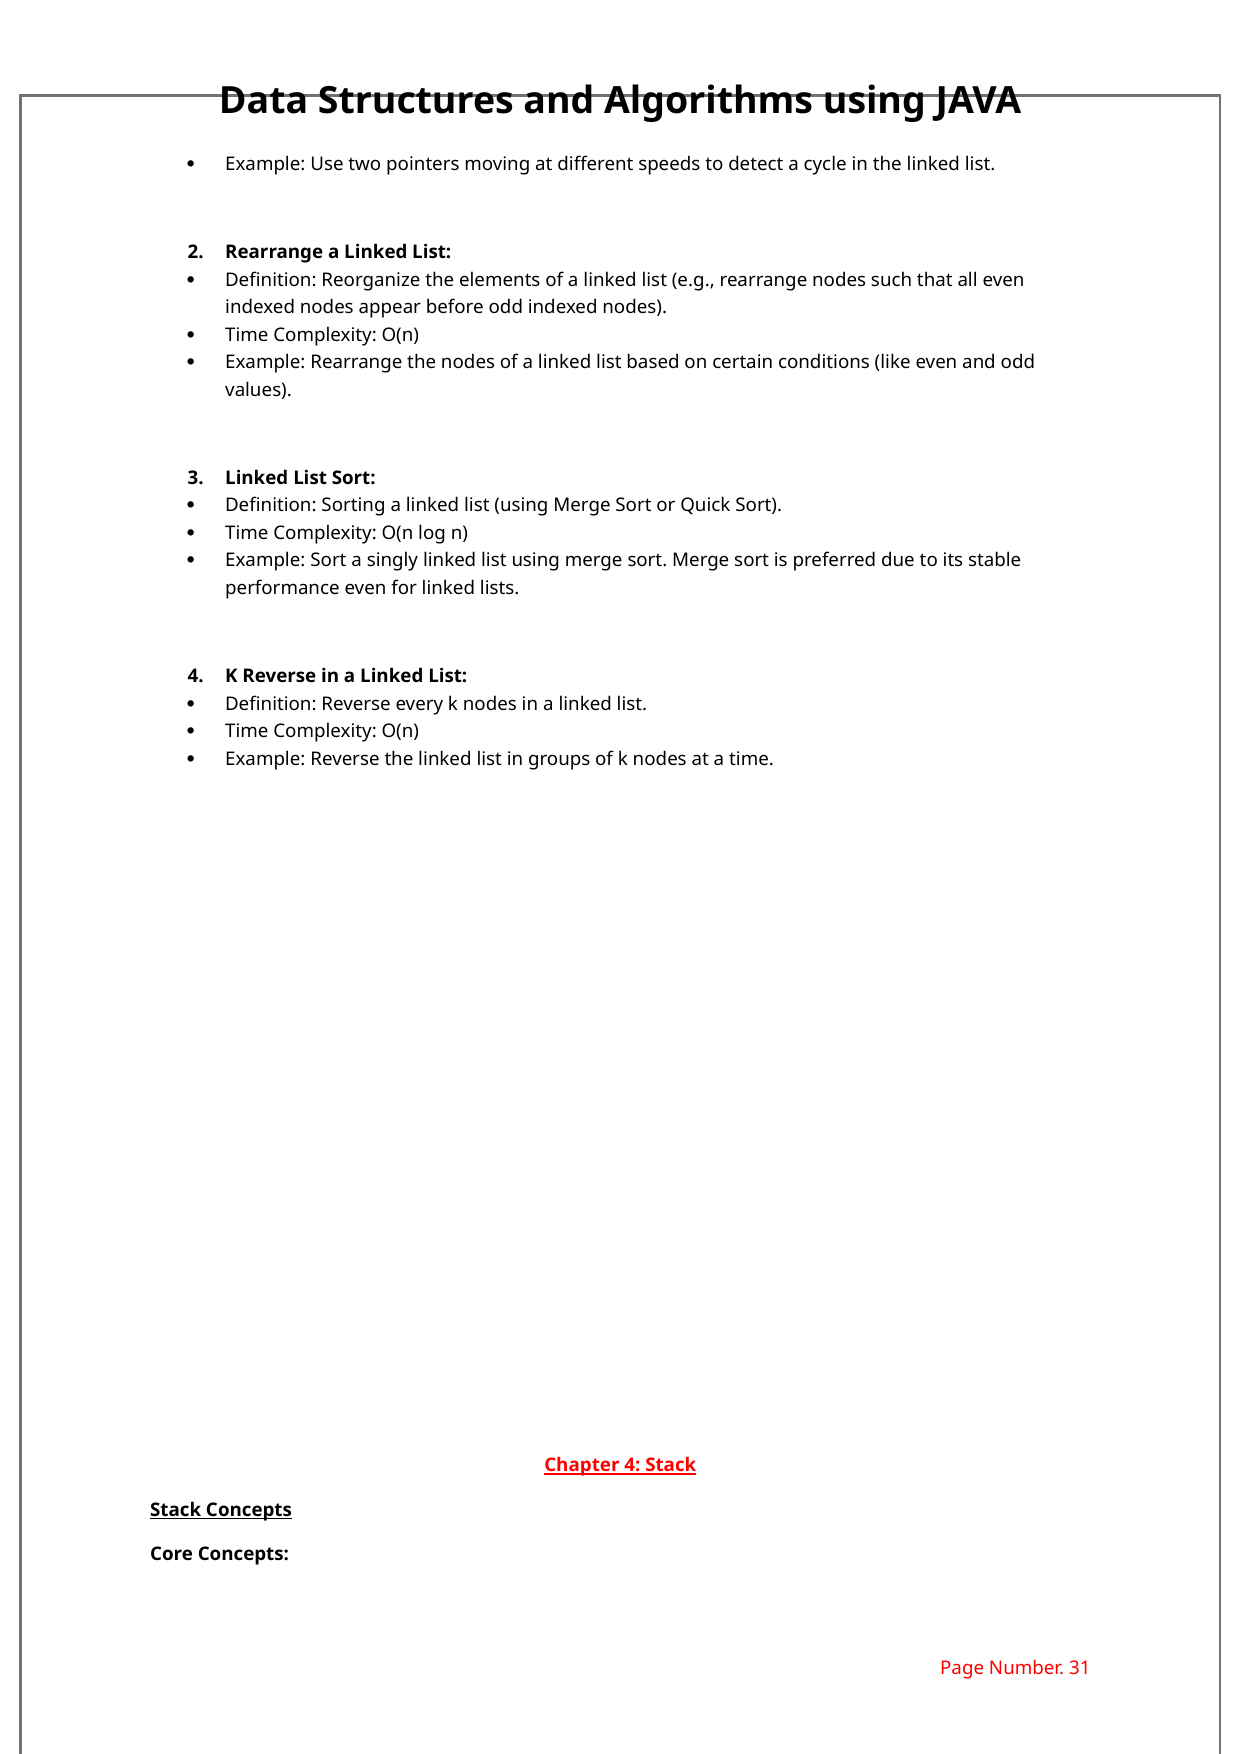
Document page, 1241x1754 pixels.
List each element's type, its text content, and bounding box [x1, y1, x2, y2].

list Example: Reverse the linked list in groups of k nodes at a time. [187, 745, 1090, 771]
list Example: Sort a singly linked list using merge sort. Merge sort is preferred due to its stable performance even for linked lists. [187, 547, 1090, 600]
text Core Concepts: [150, 1540, 1090, 1566]
list Rearrange a Linked List: [187, 238, 1090, 264]
list Linked List Sort: [187, 464, 1090, 490]
list Definition: Reverse every k nodes in a linked list. [187, 690, 1090, 716]
list Definition: Sorting a linked list (using Merge Sort or Quick Sort). [187, 492, 1090, 517]
list Example: Rearrange the nodes of a linked list based on certain conditions (like even and odd values). [187, 348, 1090, 401]
text Chapter 4: Stack [150, 1452, 1090, 1477]
list Time Complexity: O(n log n) [187, 519, 1090, 545]
list Time Complexity: O(n) [187, 321, 1090, 346]
list Example: Use two pointers moving at different speeds to detect a cycle in the linked list. [187, 150, 1090, 176]
list Definition: Reorganize the elements of a linked list (e.g., rearrange nodes such that all even indexed nodes appear before odd indexed nodes). [187, 266, 1090, 319]
list K Reverse in a Linked List: [187, 662, 1090, 688]
text Stack Concepts [150, 1496, 1090, 1521]
list Time Complexity: O(n) [187, 717, 1090, 743]
